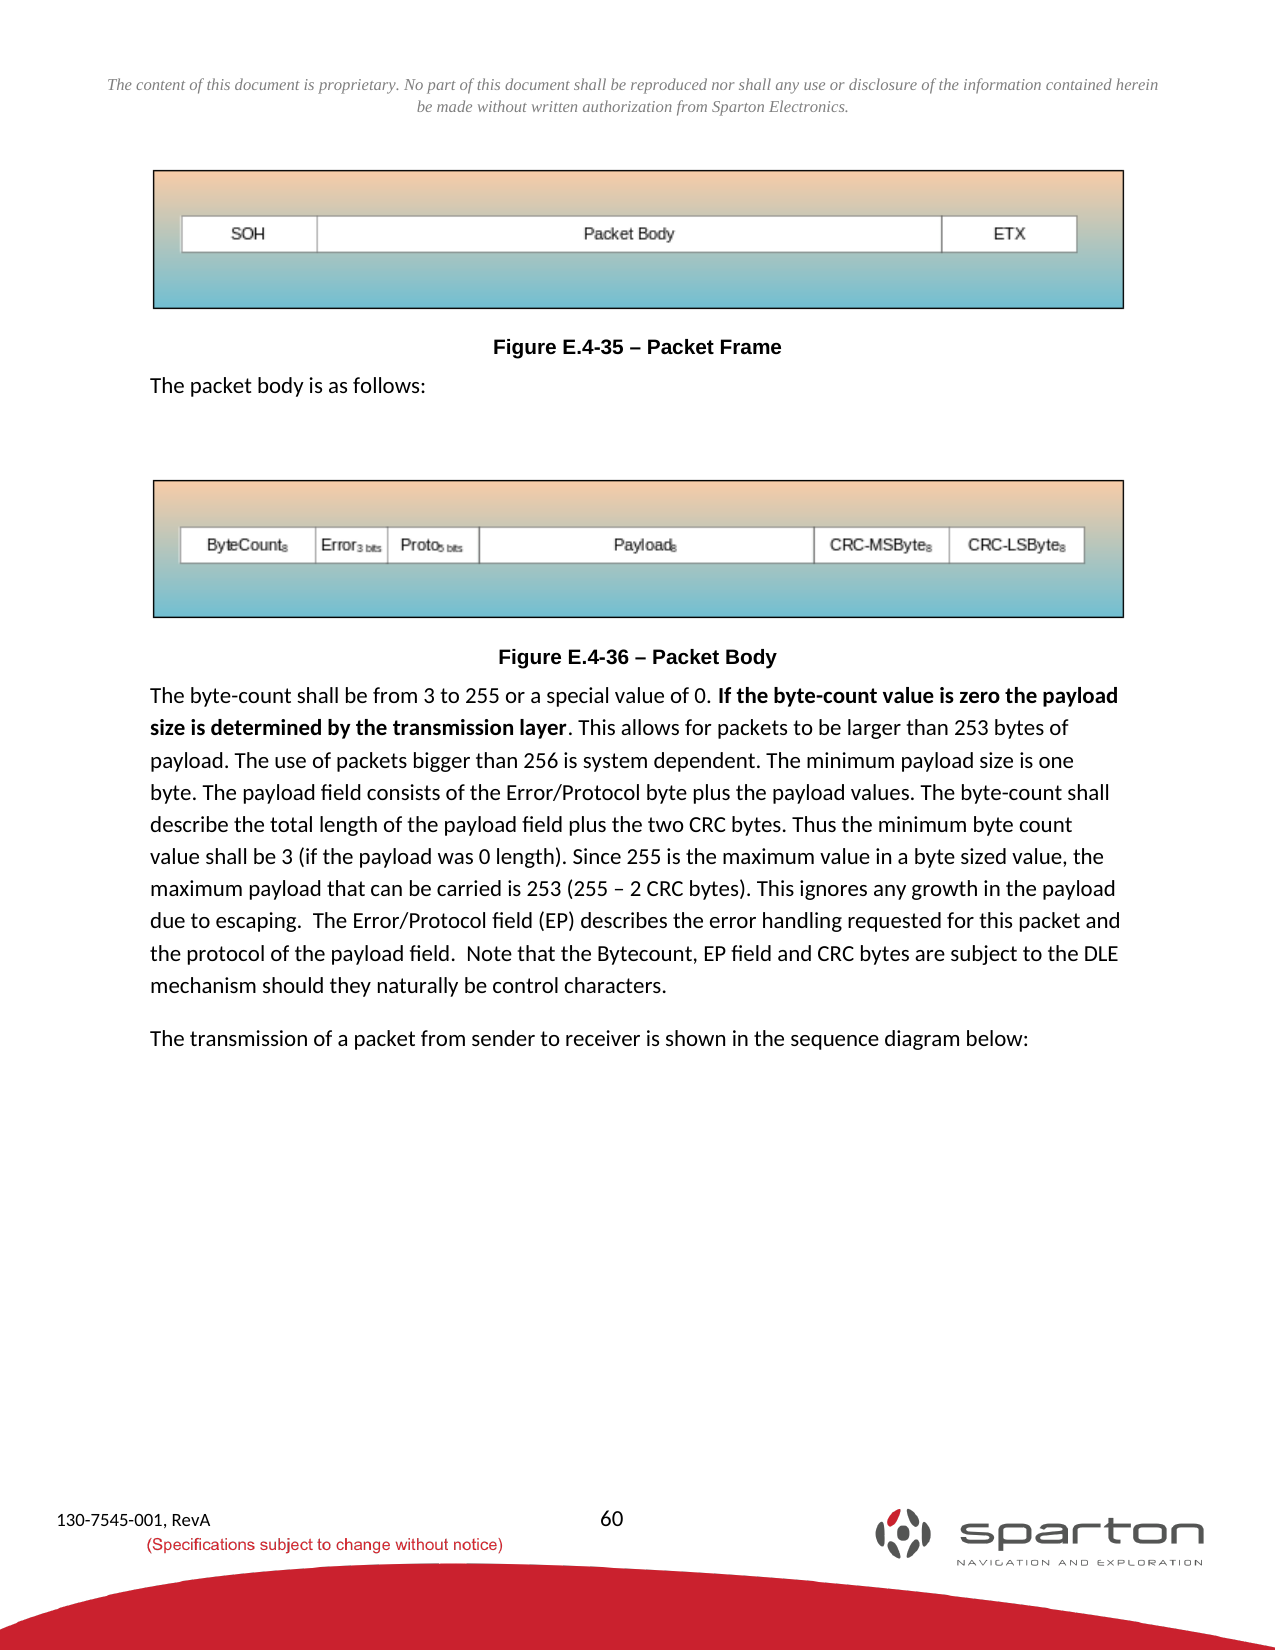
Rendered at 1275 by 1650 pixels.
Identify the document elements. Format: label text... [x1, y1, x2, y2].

picture [0, 1505, 1275, 1650]
text The byte-count shall be from 3 to 255 or a special value of 0. If the byte-count value is zero the payload size is determined by the transmission layer. This allows for packets to be larger than 253 bytes of payload. The use of packets bigger than 256 is system dependent. The minimum payload size is one byte. The payload field consists of the Error/Protocol byte plus the payload values. The byte-count shall describe the total length of the payload field plus the two CRC bytes. Thus the minimum byte count value shall be 3 (if the payload was 0 length). Since 255 is the maximum value in a byte sized value, the maximum payload that can be carried is 253 (255 – 2 CRC bytes). This ignores any growth in the payload due to escaping. The Error/Protocol field (EP) describes the error handling requested for this packet and the protocol of the payload field. Note that the Bytecount, EP field and CRC bytes are subject to the DLE mechanism should they naturally be control characters. [150, 681, 1125, 999]
text The packet body is as follows: [150, 372, 1125, 399]
text The transmission of a packet from sender to receiver is shown in the sequence diagram below: [150, 1024, 1125, 1052]
